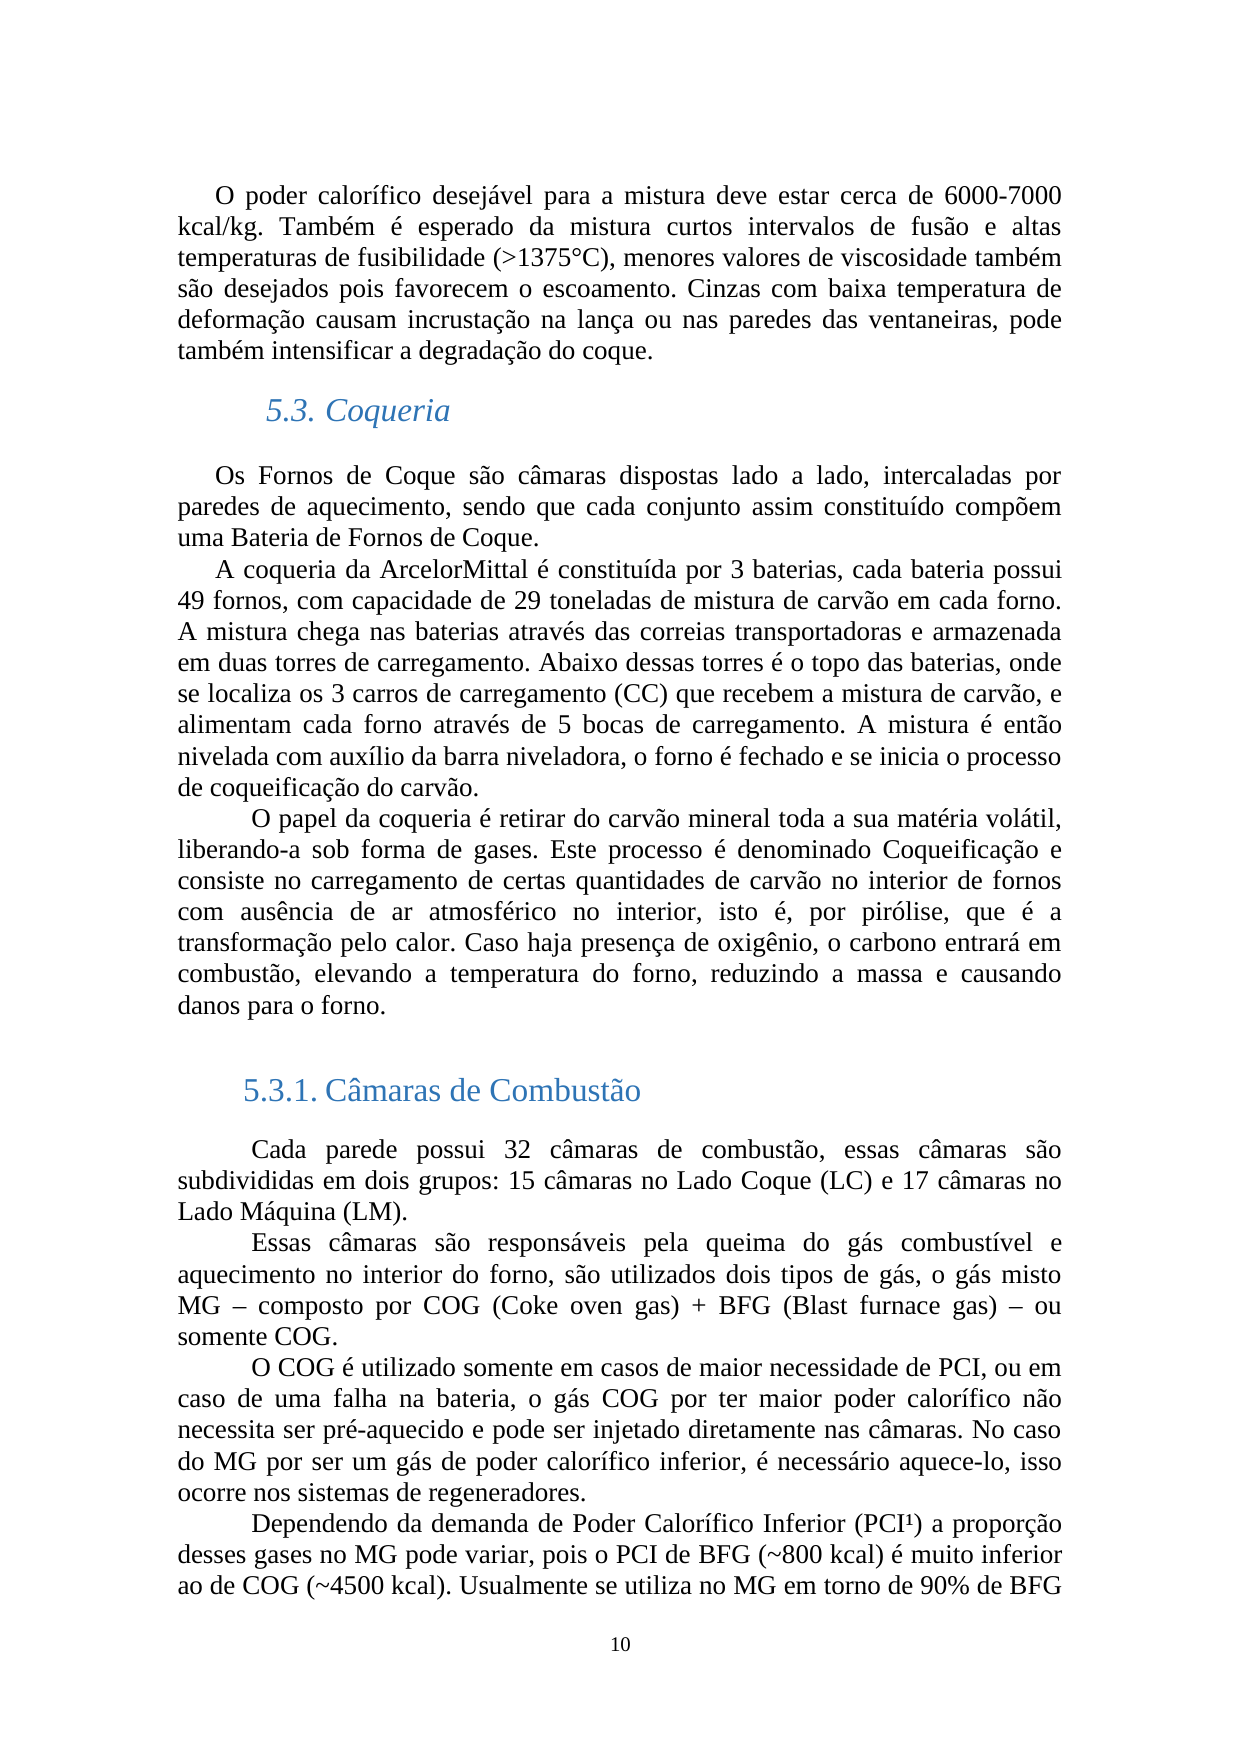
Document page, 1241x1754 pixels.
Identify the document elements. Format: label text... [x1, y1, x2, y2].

text Os Fornos de Coque são câmaras dispostas lado a lado, intercaladas por paredes de aquecimento, sendo que cada conjunto assim constituído compõem uma Bateria de Fornos de Coque. [177, 459, 1063, 553]
text O poder calorífico desejável para a mistura deve estar cerca de 6000-7000 kcal/kg. Também é esperado da mistura curtos intervalos de fusão e altas temperaturas de fusibilidade (>1375°C), menores valores de viscosidade também são desejados pois favorecem o escoamento. Cinzas com baixa temperatura de deformação causam incrustação na lança ou nas paredes das ventaneiras, pode também intensificar a degradação do coque. [177, 179, 1063, 366]
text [177, 1507, 1063, 1600]
text O COG é utilizado somente em casos de maior necessidade de PCI, ou em caso de uma falha na bateria, o gás COG por ter maior poder calorífico não necessita ser pré-aquecido e pode ser injetado diretamente nas câmaras. No caso do MG por ser um gás de poder calorífico inferior, é necessário aquece-lo, isso ocorre nos sistemas de regeneradores. [177, 1351, 1063, 1507]
subtitle Câmaras de Combustão [243, 1071, 1063, 1109]
subtitle Coqueria [266, 391, 1063, 429]
text Essas câmaras são responsáveis pela queima do gás combustível e aquecimento no interior do forno, são utilizados dois tipos de gás, o gás misto MG – composto por COG (Coke oven gas) + BFG (Blast furnace gas) – ou somente COG. [177, 1227, 1063, 1351]
text O papel da coqueria é retirar do carvão mineral toda a sua matéria volátil, liberando-a sob forma de gases. Este processo é denominado Coqueificação e consiste no carregamento de certas quantidades de carvão no interior de fornos com ausência de ar atmosférico no interior, isto é, por pirólise, que é a transformação pelo calor. Caso haja presença de oxigênio, o carbono entrará em combustão, elevando a temperatura do forno, reduzindo a massa e causando danos para o forno. [177, 802, 1063, 1020]
text A coqueria da ArcelorMittal é constituída por 3 baterias, cada bateria possui 49 fornos, com capacidade de 29 toneladas de mistura de carvão em cada forno. A mistura chega nas baterias através das correias transportadoras e armazenada em duas torres de carregamento. Abaixo dessas torres é o topo das baterias, onde se localiza os 3 carros de carregamento (CC) que recebem a mistura de carvão, e alimentam cada forno através de 5 bocas de carregamento. A mistura é então nivelada com auxílio da barra niveladora, o forno é fechado e se inicia o processo de coqueificação do carvão. [177, 553, 1063, 802]
text Cada parede possui 32 câmaras de combustão, essas câmaras são subdivididas em dois grupos: 15 câmaras no Lado Coque (LC) e 17 câmaras no Lado Máquina (LM). [177, 1133, 1063, 1227]
